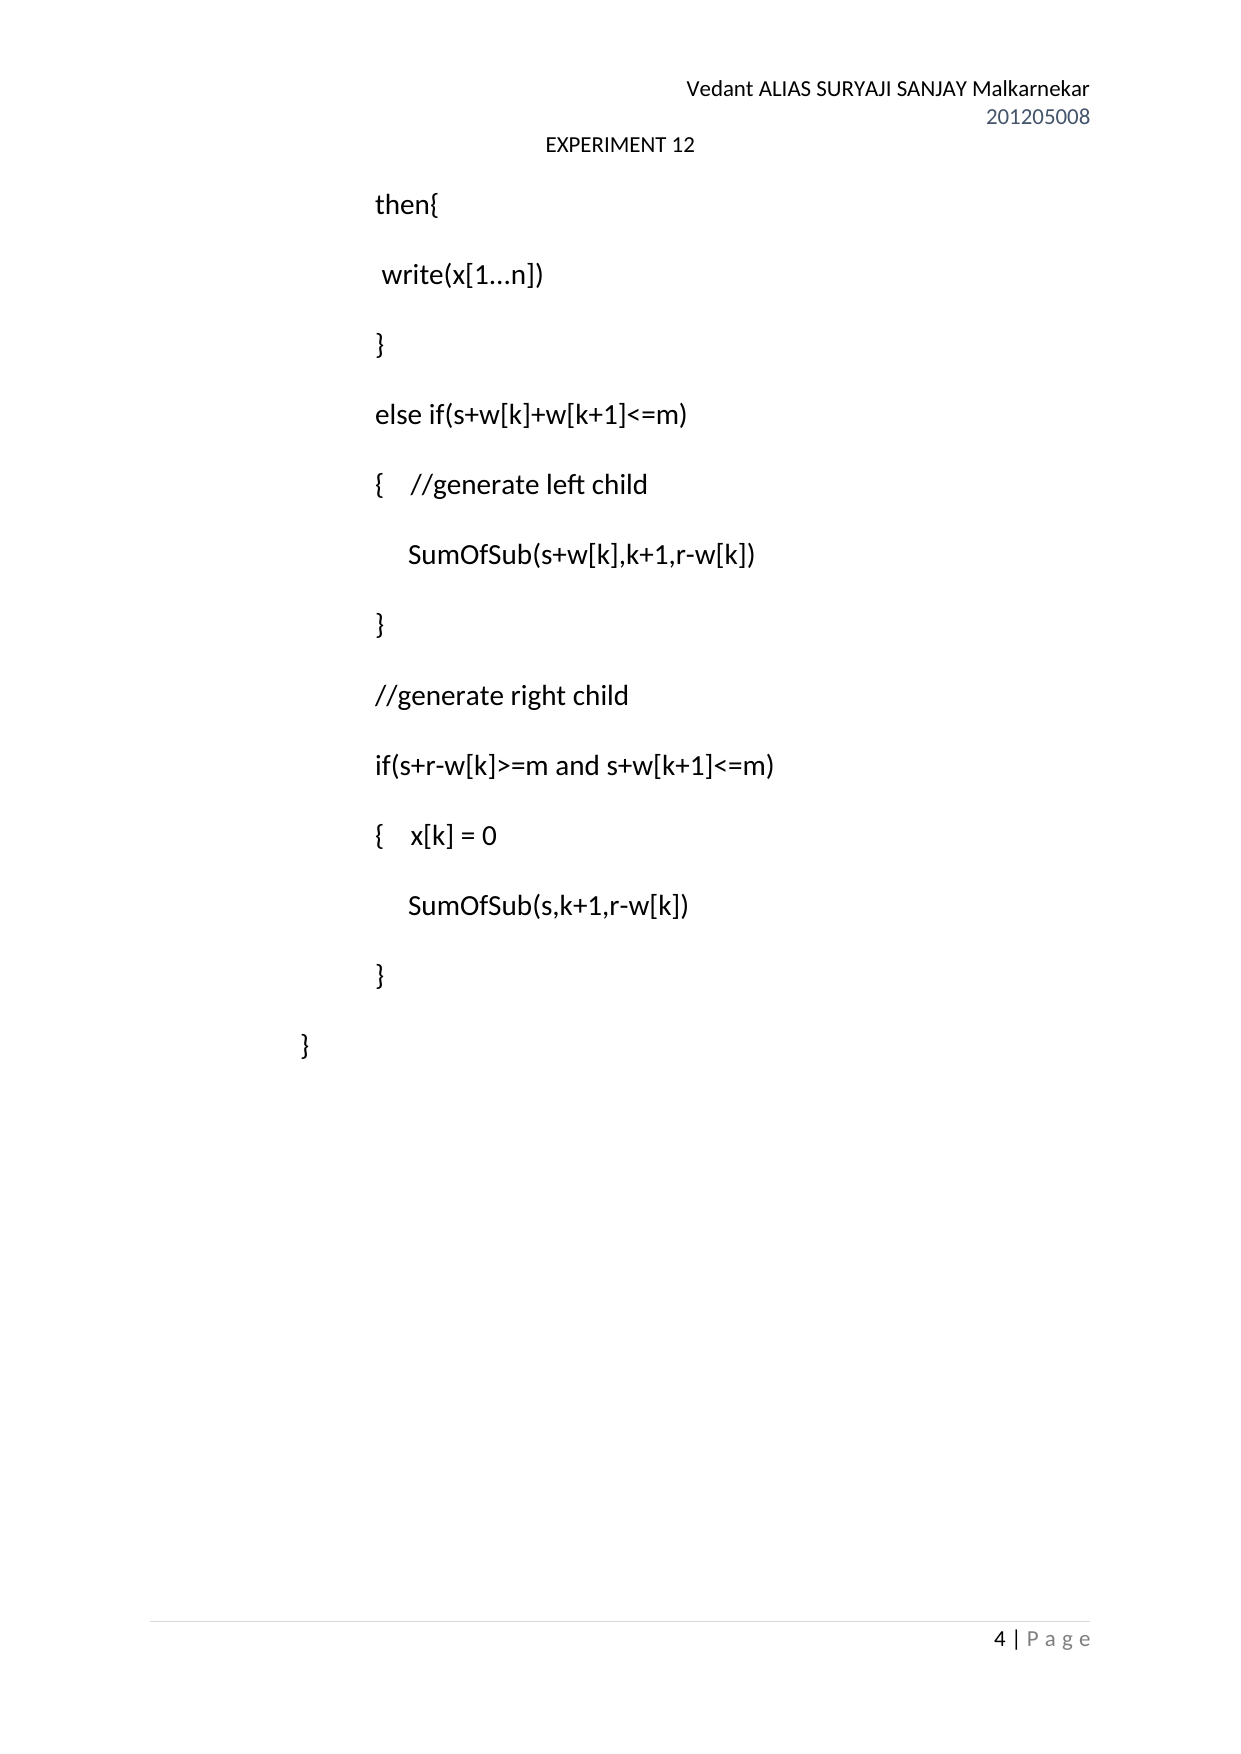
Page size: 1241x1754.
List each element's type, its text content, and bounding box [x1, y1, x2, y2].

text SumOfSub(s+w[k],k+1,r-w[k]) [225, 536, 1090, 572]
text } [225, 957, 1090, 993]
text //generate right child [225, 677, 1090, 712]
text else if(s+w[k]+w[k+1]<=m) [225, 396, 1090, 432]
text then{ [225, 186, 1090, 221]
text SumOfSub(s,k+1,r-w[k]) [225, 887, 1090, 922]
text if(s+r-w[k]>=m and s+w[k+1]<=m) [225, 747, 1090, 782]
text { //generate left child [225, 466, 1090, 502]
text { x[k] = 0 [225, 817, 1090, 852]
text } [225, 326, 1090, 362]
text } [225, 1027, 1090, 1063]
text write(x[1...n]) [225, 256, 1090, 292]
text } [225, 606, 1090, 642]
